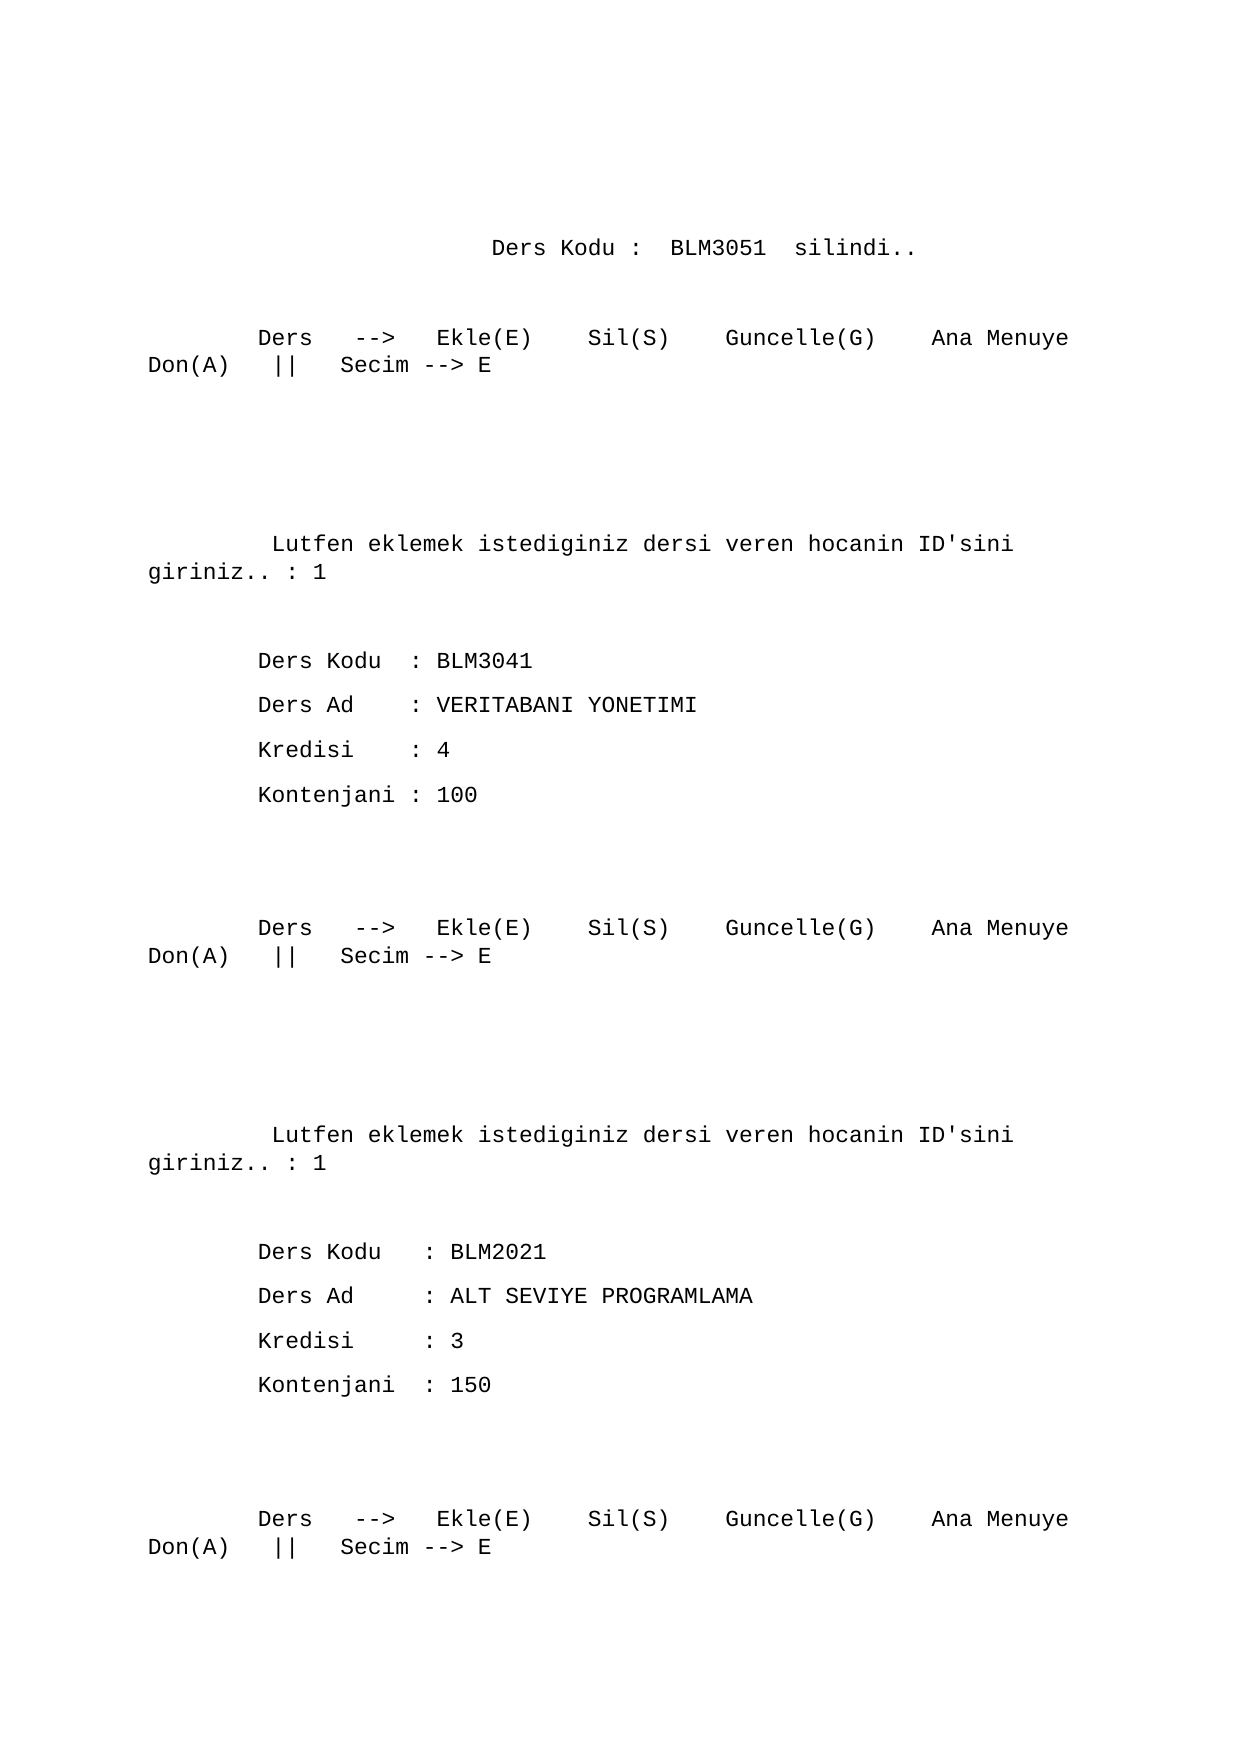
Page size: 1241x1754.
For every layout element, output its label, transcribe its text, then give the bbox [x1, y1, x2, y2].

text Kontenjani : 100 [148, 783, 1093, 809]
text Lutfen eklemek istediginiz dersi veren hocanin ID'sini giriniz.. : 1 [148, 1123, 1093, 1177]
text Lutfen eklemek istediginiz dersi veren hocanin ID'sini giriniz.. : 1 [148, 532, 1093, 586]
text Ders --> Ekle(E) Sil(S) Guncelle(G) Ana Menuye Don(A) || Secim --> E [148, 917, 1093, 971]
text Kredisi : 4 [148, 738, 1093, 764]
text Ders Kodu : BLM3051 silindi.. [148, 237, 1093, 263]
text Ders Ad : VERITABANI YONETIMI [148, 694, 1093, 720]
text Kontenjani : 150 [148, 1374, 1093, 1400]
text Kredisi : 3 [148, 1329, 1093, 1355]
text Ders --> Ekle(E) Sil(S) Guncelle(G) Ana Menuye Don(A) || Secim --> E [148, 326, 1093, 380]
text Ders Kodu : BLM2021 [148, 1240, 1093, 1266]
text Ders Kodu : BLM3041 [148, 649, 1093, 675]
text Ders Ad : ALT SEVIYE PROGRAMLAMA [148, 1285, 1093, 1311]
text Ders --> Ekle(E) Sil(S) Guncelle(G) Ana Menuye Don(A) || Secim --> E [148, 1508, 1093, 1561]
